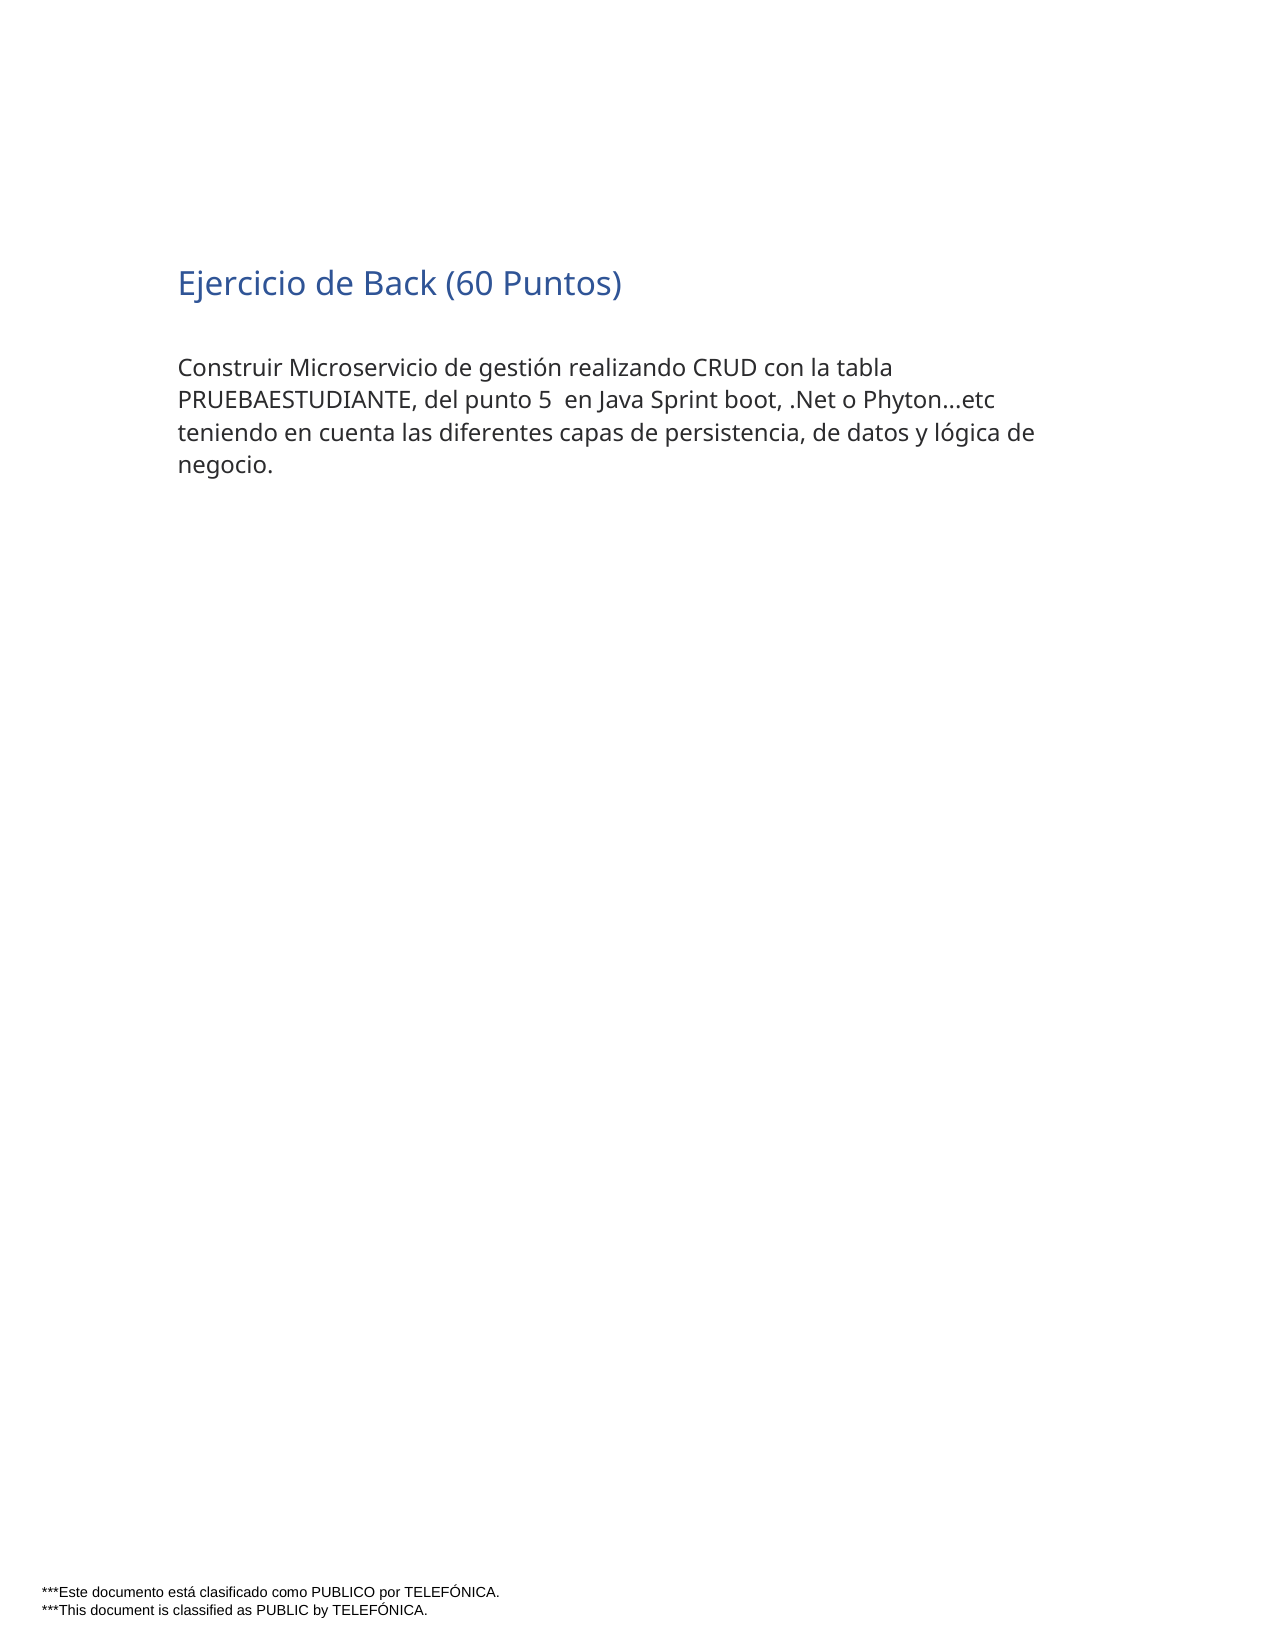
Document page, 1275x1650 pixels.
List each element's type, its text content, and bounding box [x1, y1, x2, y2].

text Construir Microservicio de gestión realizando CRUD con la tabla PRUEBAESTUDIANTE, del punto 5 en Java Sprint boot, .Net o Phyton...etc teniendo en cuenta las diferentes capas de persistencia, de datos y lógica de negocio. [177, 351, 1098, 481]
text Ejercicio de Back (60 Puntos) [177, 260, 1098, 305]
